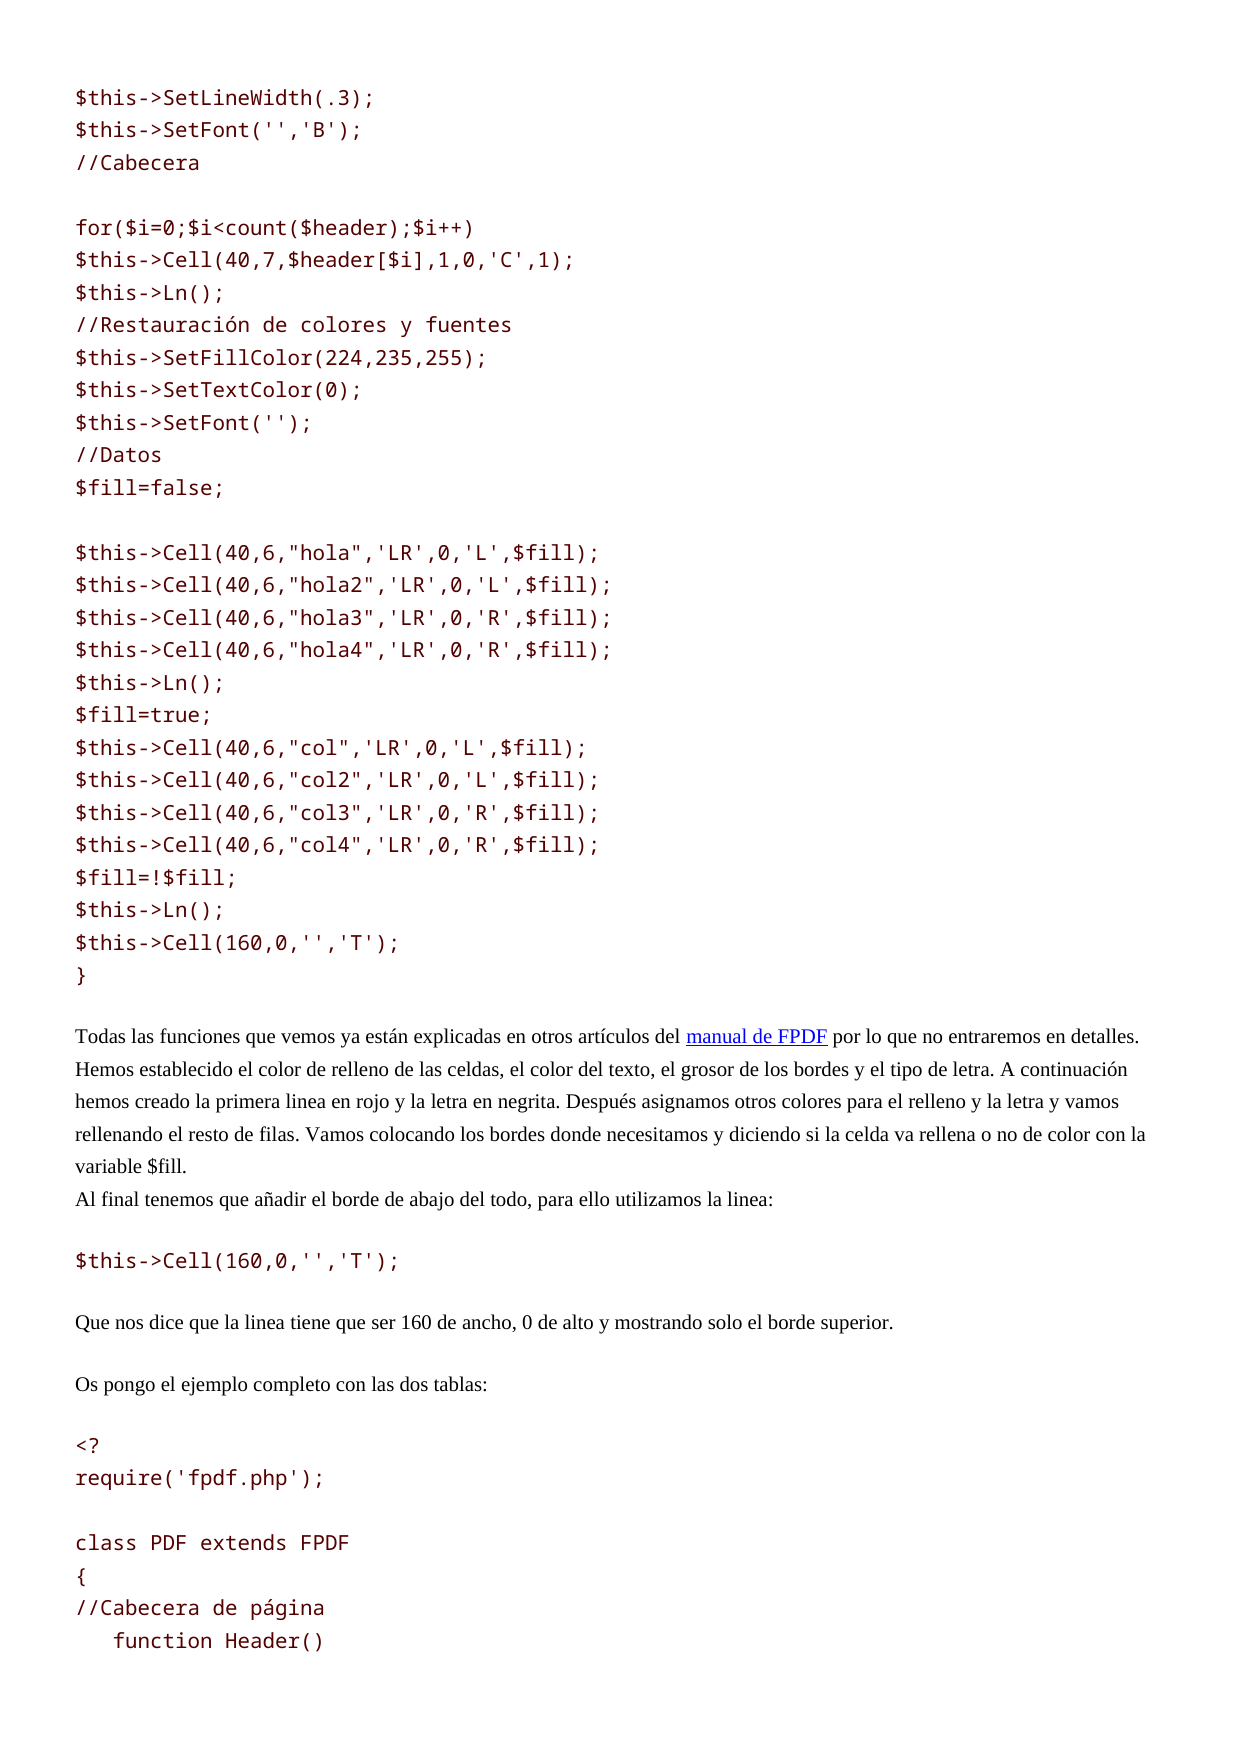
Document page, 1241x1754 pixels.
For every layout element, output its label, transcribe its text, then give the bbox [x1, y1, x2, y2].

text Que nos dice que la linea tiene que ser 160 de ancho, 0 de alto y mostrando solo el borde superior. [75, 1306, 1165, 1338]
text Os pongo el ejemplo completo con las dos tablas: [75, 1367, 1165, 1400]
text Todas las funciones que vemos ya están explicadas en otros artículos del manual de FPDF por lo que no entraremos en detalles. Hemos establecido el color de relleno de las celdas, el color del texto, el grosor de los bordes y el tipo de letra. A continuación hemos creado la primera linea en rojo y la letra en negrita. Después asignamos otros colores para el relleno y la letra y vamos rellenando el resto de filas. Vamos colocando los bordes donde necesitamos y diciendo si la celda va rellena o no de color con la variable $fill. Al final tenemos que añadir el borde de abajo del todo, para ello utilizamos la linea: [75, 1020, 1165, 1215]
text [75, 1429, 1165, 1657]
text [75, 81, 1165, 991]
text $this->Cell(160,0,'','T'); [75, 1244, 1165, 1277]
